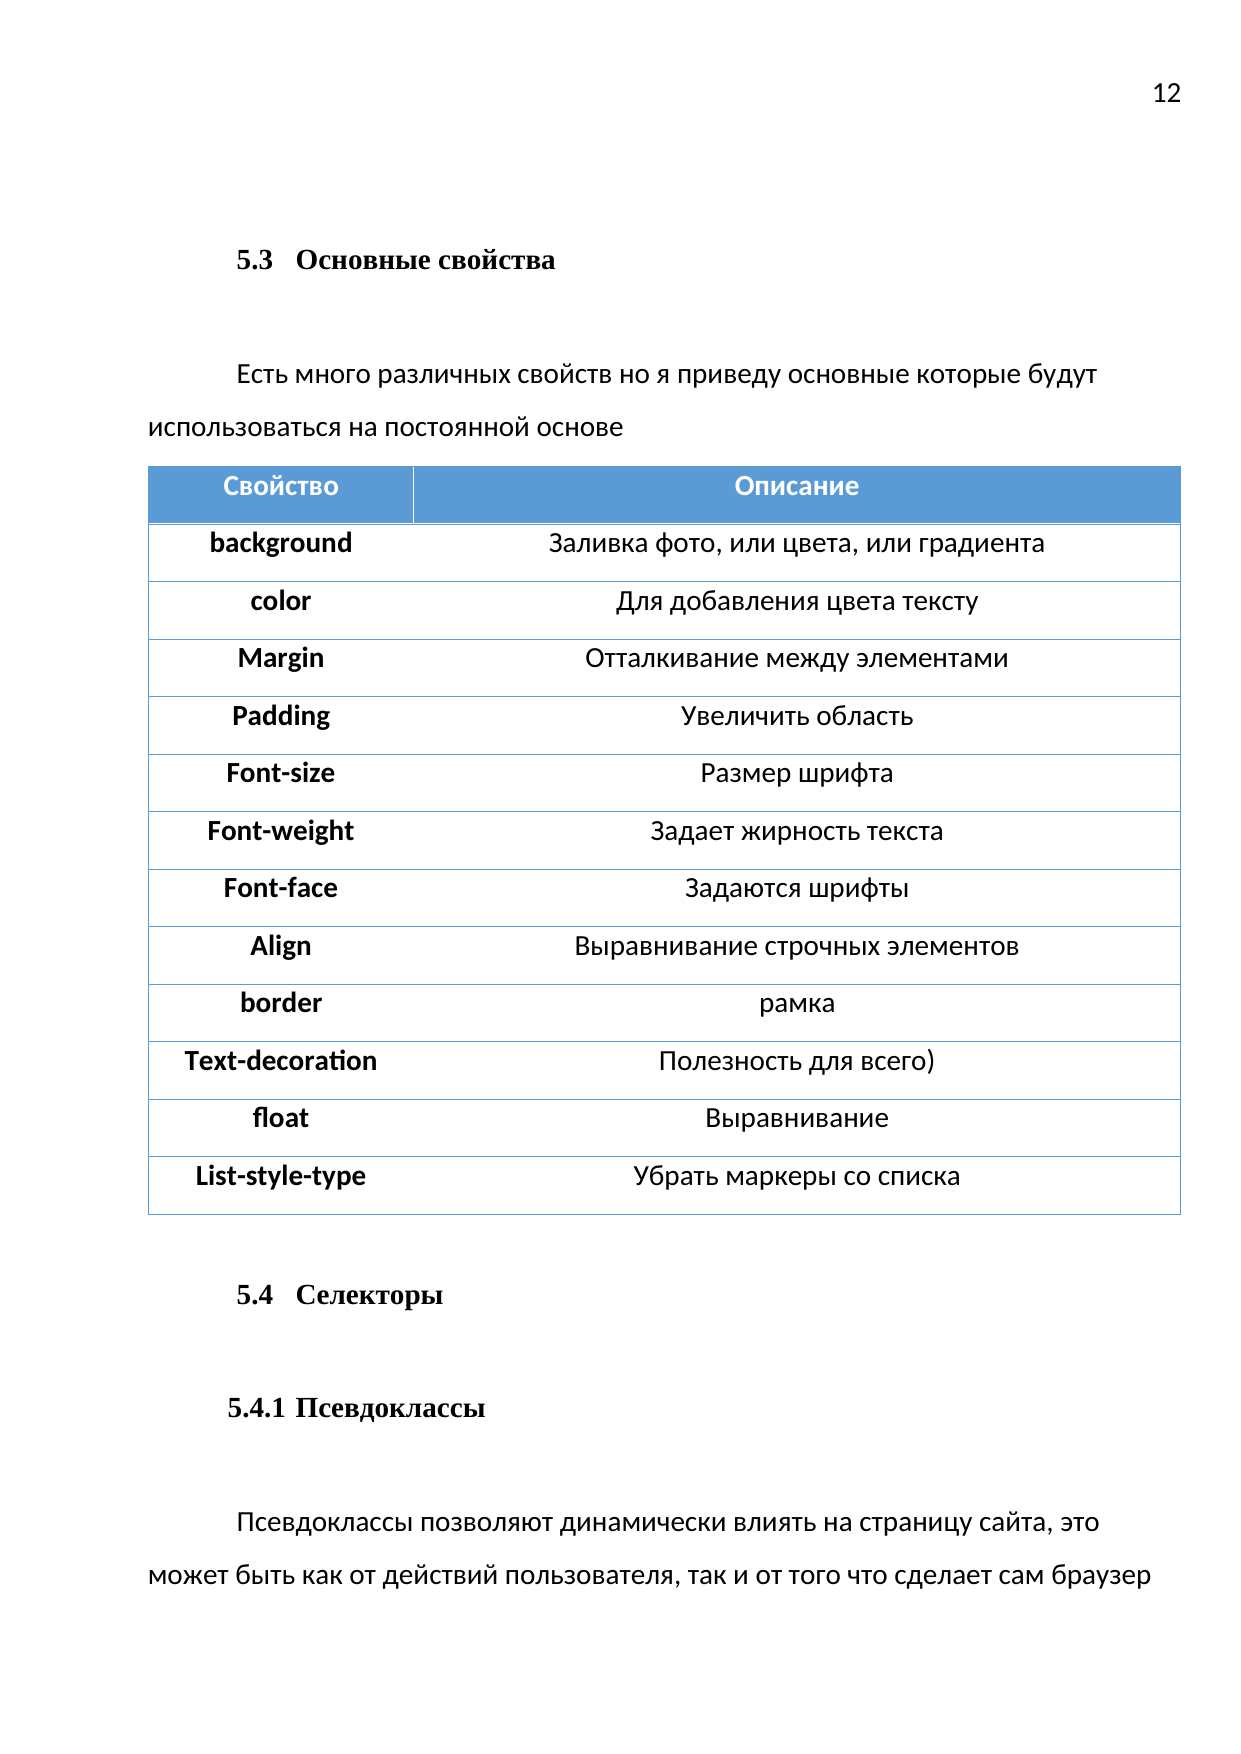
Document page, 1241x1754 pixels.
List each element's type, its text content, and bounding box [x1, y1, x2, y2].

table_cell color [149, 582, 413, 638]
text Псевдоклассы [227, 1390, 1181, 1423]
table_cell Задает жирность текста [414, 812, 1180, 868]
table_cell Выравнивание строчных элементов [414, 927, 1180, 983]
table_cell List-style-type [149, 1157, 413, 1213]
table_header Описание [414, 467, 1180, 523]
table_cell Margin [149, 640, 413, 696]
table_cell border [149, 985, 413, 1041]
subtitle Основные свойства [223, 242, 1181, 276]
table_cell рамка [414, 985, 1180, 1041]
table_cell Задаются шрифты [414, 870, 1180, 926]
table_cell Полезность для всего) [414, 1042, 1180, 1098]
table_cell Font-face [149, 870, 413, 926]
text Есть много различных свойств но я приведу основные которые будут использоваться на постоянной основе [148, 355, 1181, 444]
table_cell Align [149, 927, 413, 983]
table_cell Padding [149, 697, 413, 753]
table_cell background [149, 525, 413, 581]
table_cell Отталкивание между элементами [414, 640, 1180, 696]
table_cell Заливка фото, или цвета, или градиента [414, 525, 1180, 581]
table_cell Убрать маркеры со списка [414, 1157, 1180, 1213]
table_cell Font-weight [149, 812, 413, 868]
text Псевдоклассы позволяют динамически влиять на страницу сайта, это может быть как от действий пользователя, так и от того что сделает сам браузер [148, 1503, 1181, 1592]
table_cell Для добавления цвета тексту [414, 582, 1180, 638]
table_cell Text-decoration [149, 1042, 413, 1098]
table_cell Увеличить область [414, 697, 1180, 753]
table_cell Выравнивание [414, 1100, 1180, 1156]
subtitle Селекторы [223, 1277, 1181, 1311]
table_cell Размер шрифта [414, 755, 1180, 811]
table_header Свойство [149, 467, 413, 523]
table_cell float [149, 1100, 413, 1156]
table_cell Font-size [149, 755, 413, 811]
